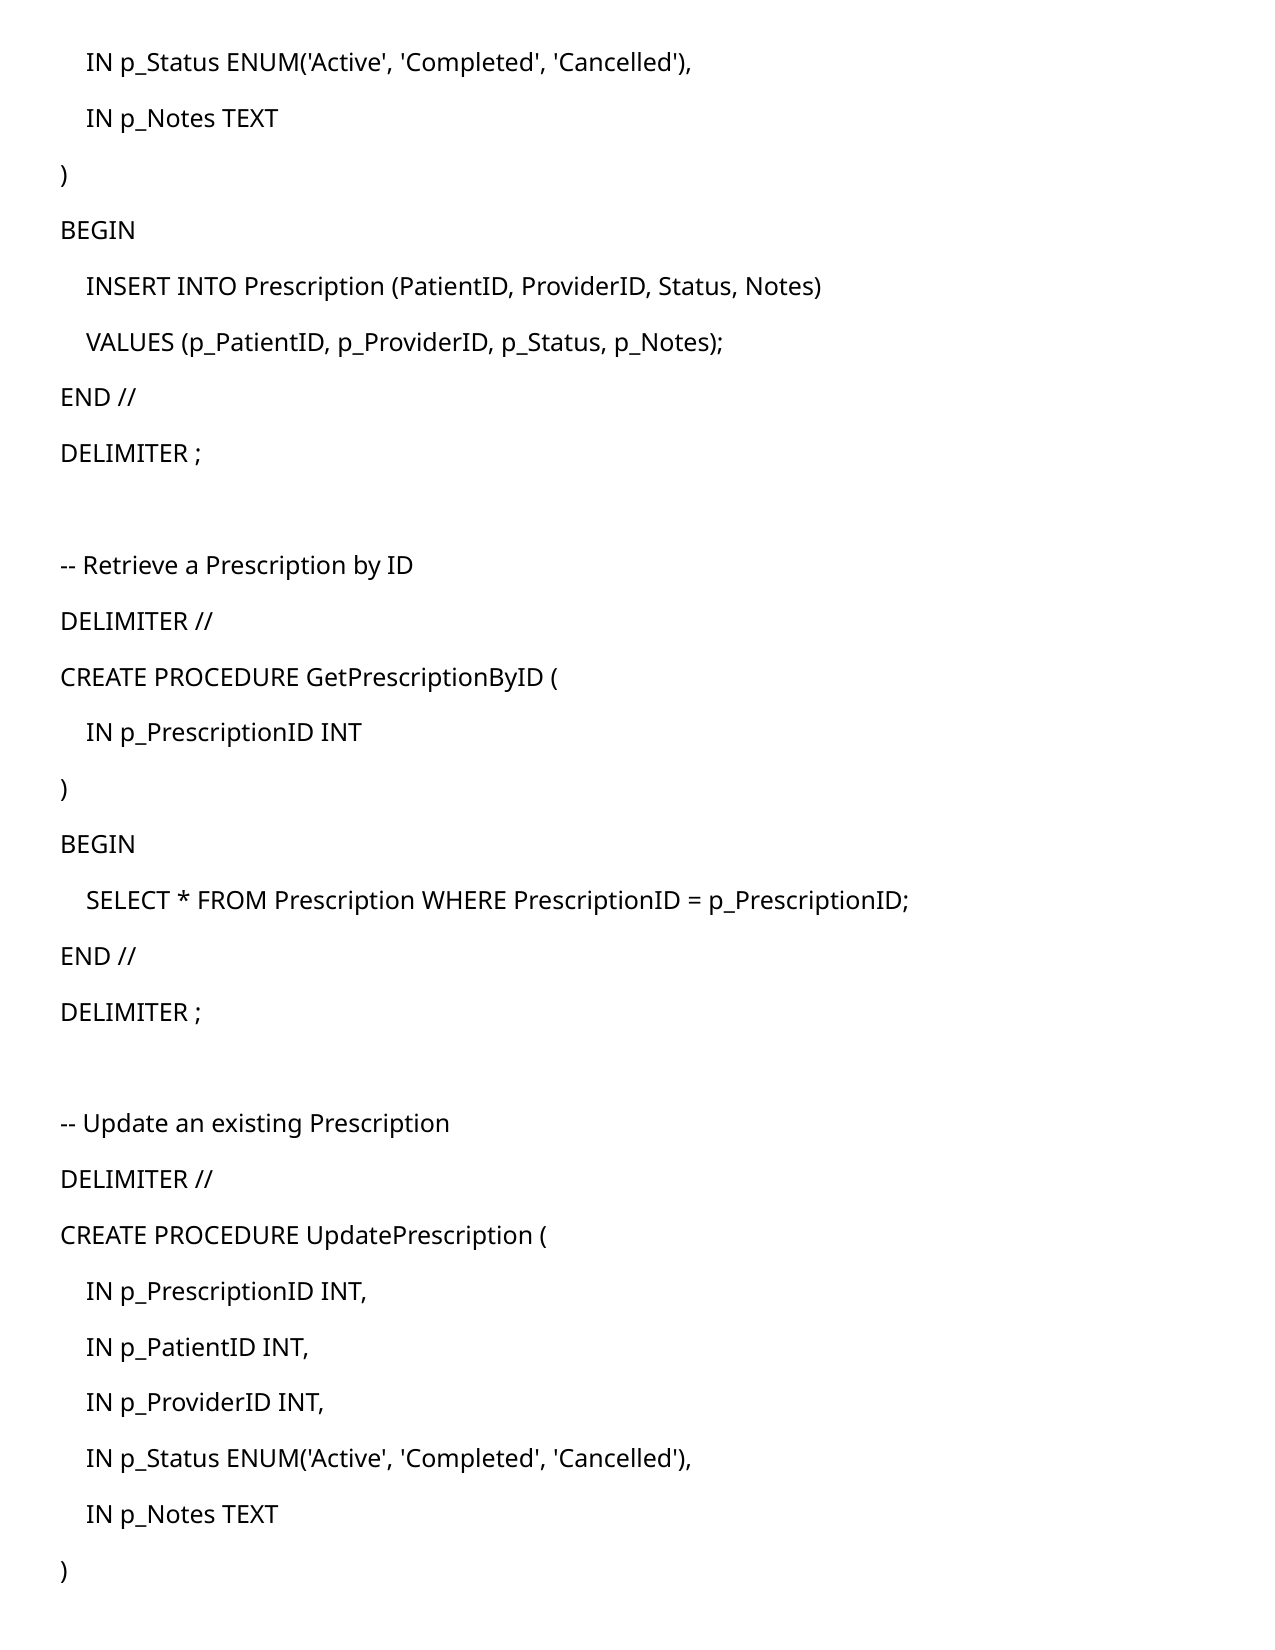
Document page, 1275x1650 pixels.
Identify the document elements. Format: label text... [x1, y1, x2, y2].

text DELIMITER // [60, 1162, 1215, 1196]
text END // [60, 938, 1215, 972]
text IN p_PrescriptionID INT [60, 715, 1215, 749]
text END // [60, 380, 1215, 414]
text IN p_Status ENUM('Active', 'Completed', 'Cancelled'), [60, 1441, 1215, 1475]
text SELECT * FROM Prescription WHERE PrescriptionID = p_PrescriptionID; [60, 882, 1215, 917]
text IN p_Notes TEXT [60, 101, 1215, 135]
text BEGIN [60, 827, 1215, 861]
text IN p_Status ENUM('Active', 'Completed', 'Cancelled'), [60, 45, 1215, 79]
text IN p_PrescriptionID INT, [60, 1273, 1215, 1307]
text -- Retrieve a Prescription by ID [60, 547, 1215, 582]
text DELIMITER ; [60, 994, 1215, 1028]
text ) [60, 157, 1215, 191]
text ) [60, 771, 1215, 805]
text VALUES (p_PatientID, p_ProviderID, p_Status, p_Notes); [60, 324, 1215, 358]
text -- Update an existing Prescription [60, 1106, 1215, 1140]
text IN p_ProviderID INT, [60, 1385, 1215, 1419]
text IN p_PatientID INT, [60, 1329, 1215, 1363]
text DELIMITER ; [60, 436, 1215, 470]
text CREATE PROCEDURE UpdatePrescription ( [60, 1217, 1215, 1252]
text INSERT INTO Prescription (PatientID, ProviderID, Status, Notes) [60, 268, 1215, 302]
text ) [60, 1552, 1215, 1587]
text IN p_Notes TEXT [60, 1497, 1215, 1531]
text DELIMITER // [60, 603, 1215, 637]
text CREATE PROCEDURE GetPrescriptionByID ( [60, 659, 1215, 693]
text BEGIN [60, 212, 1215, 247]
